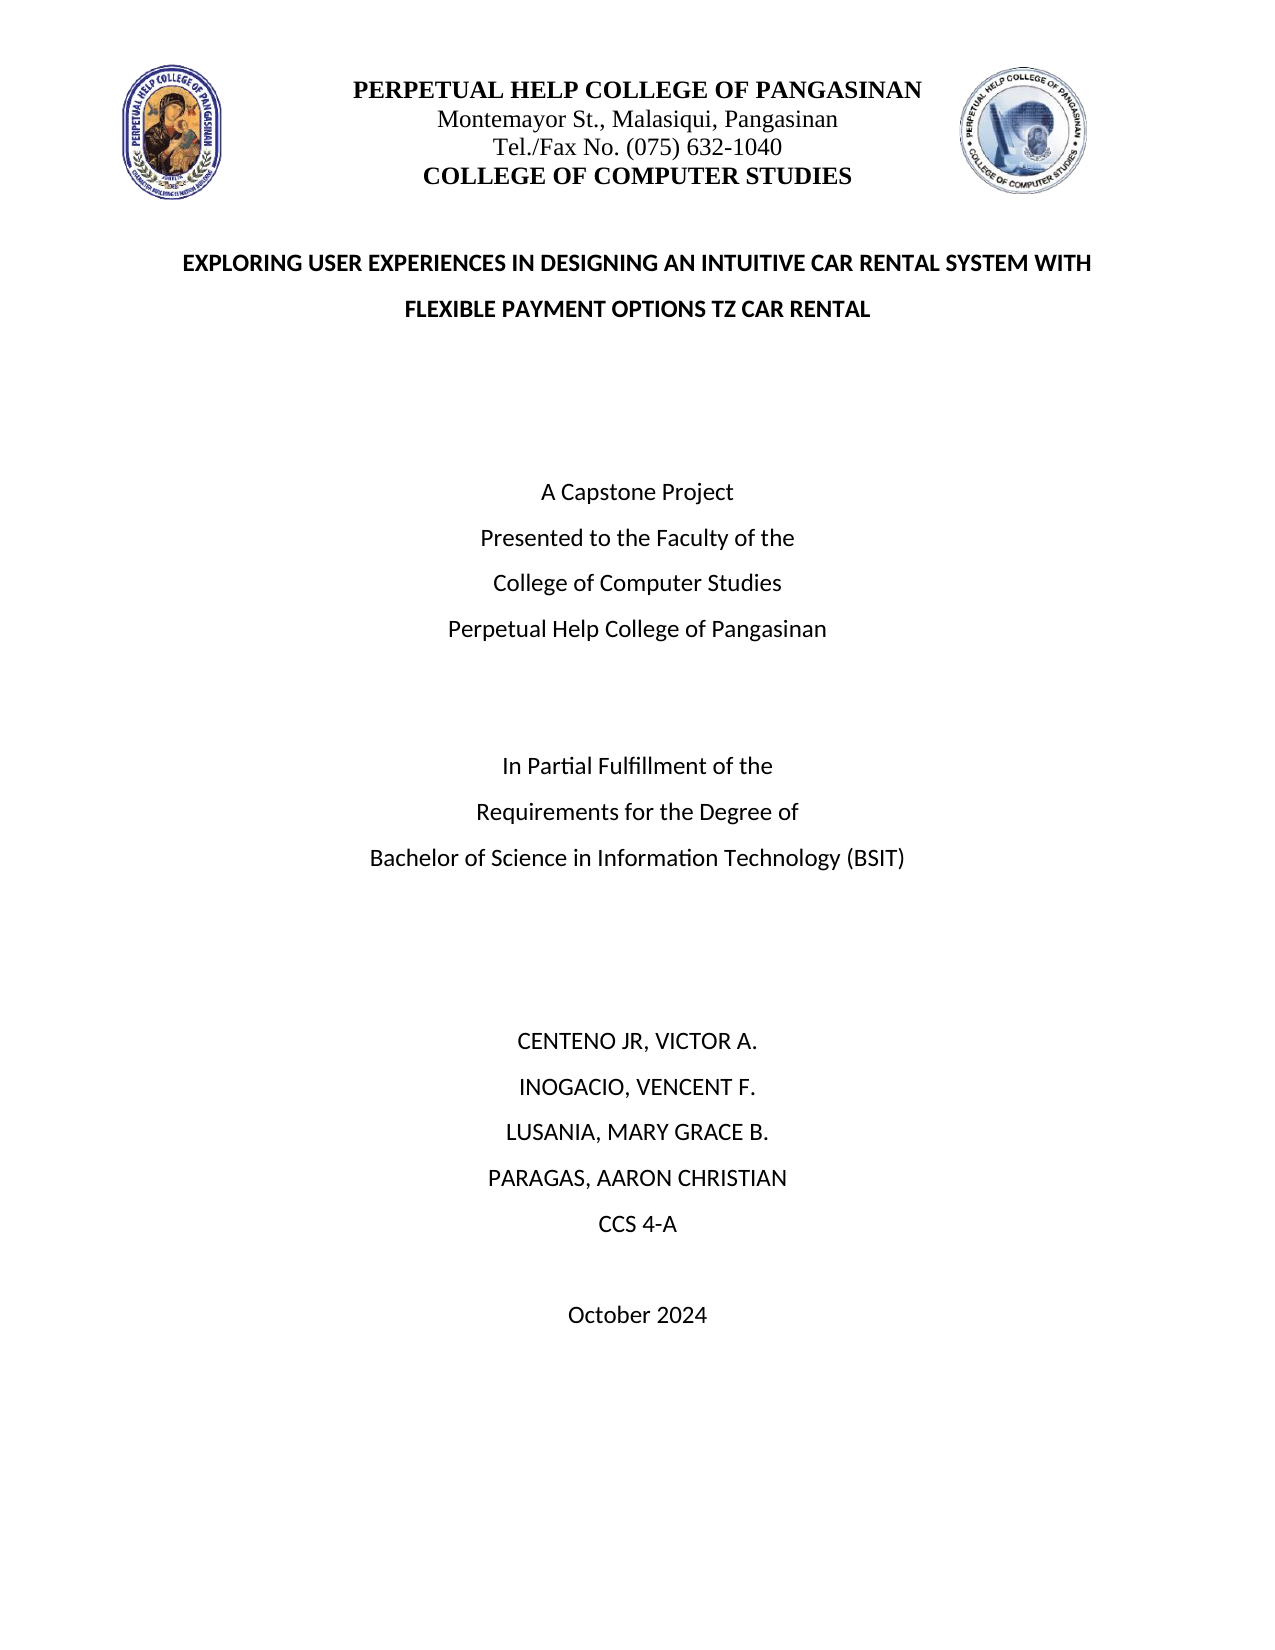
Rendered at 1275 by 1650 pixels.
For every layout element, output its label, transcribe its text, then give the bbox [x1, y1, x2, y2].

text Bachelor of Science in Information Technology (BSIT) [150, 842, 1125, 872]
text College of Computer Studies [150, 568, 1125, 598]
text CCS 4-A [150, 1208, 1125, 1238]
text October 2024 [150, 1299, 1125, 1330]
picture [959, 67, 1087, 194]
text Presented to the Faculty of the [150, 522, 1125, 552]
picture [93, 57, 250, 207]
text LUSANIA, MARY GRACE B. [150, 1116, 1125, 1147]
text Perpetual Help College of Pangasinan [150, 613, 1125, 644]
text A Capstone Project [150, 476, 1125, 507]
text EXPLORING USER EXPERIENCES IN DESIGNING AN INTUITIVE CAR RENTAL SYSTEM WITH FLEXIBLE PAYMENT OPTIONS TZ CAR RENTAL [150, 247, 1125, 324]
text INOGACIO, VENCENT F. [150, 1071, 1125, 1101]
text In Partial Fulfillment of the [150, 751, 1125, 781]
text CENTENO JR, VICTOR A. [150, 1025, 1125, 1055]
text PARAGAS, AARON CHRISTIAN [150, 1162, 1125, 1193]
text Requirements for the Degree of [150, 796, 1125, 827]
